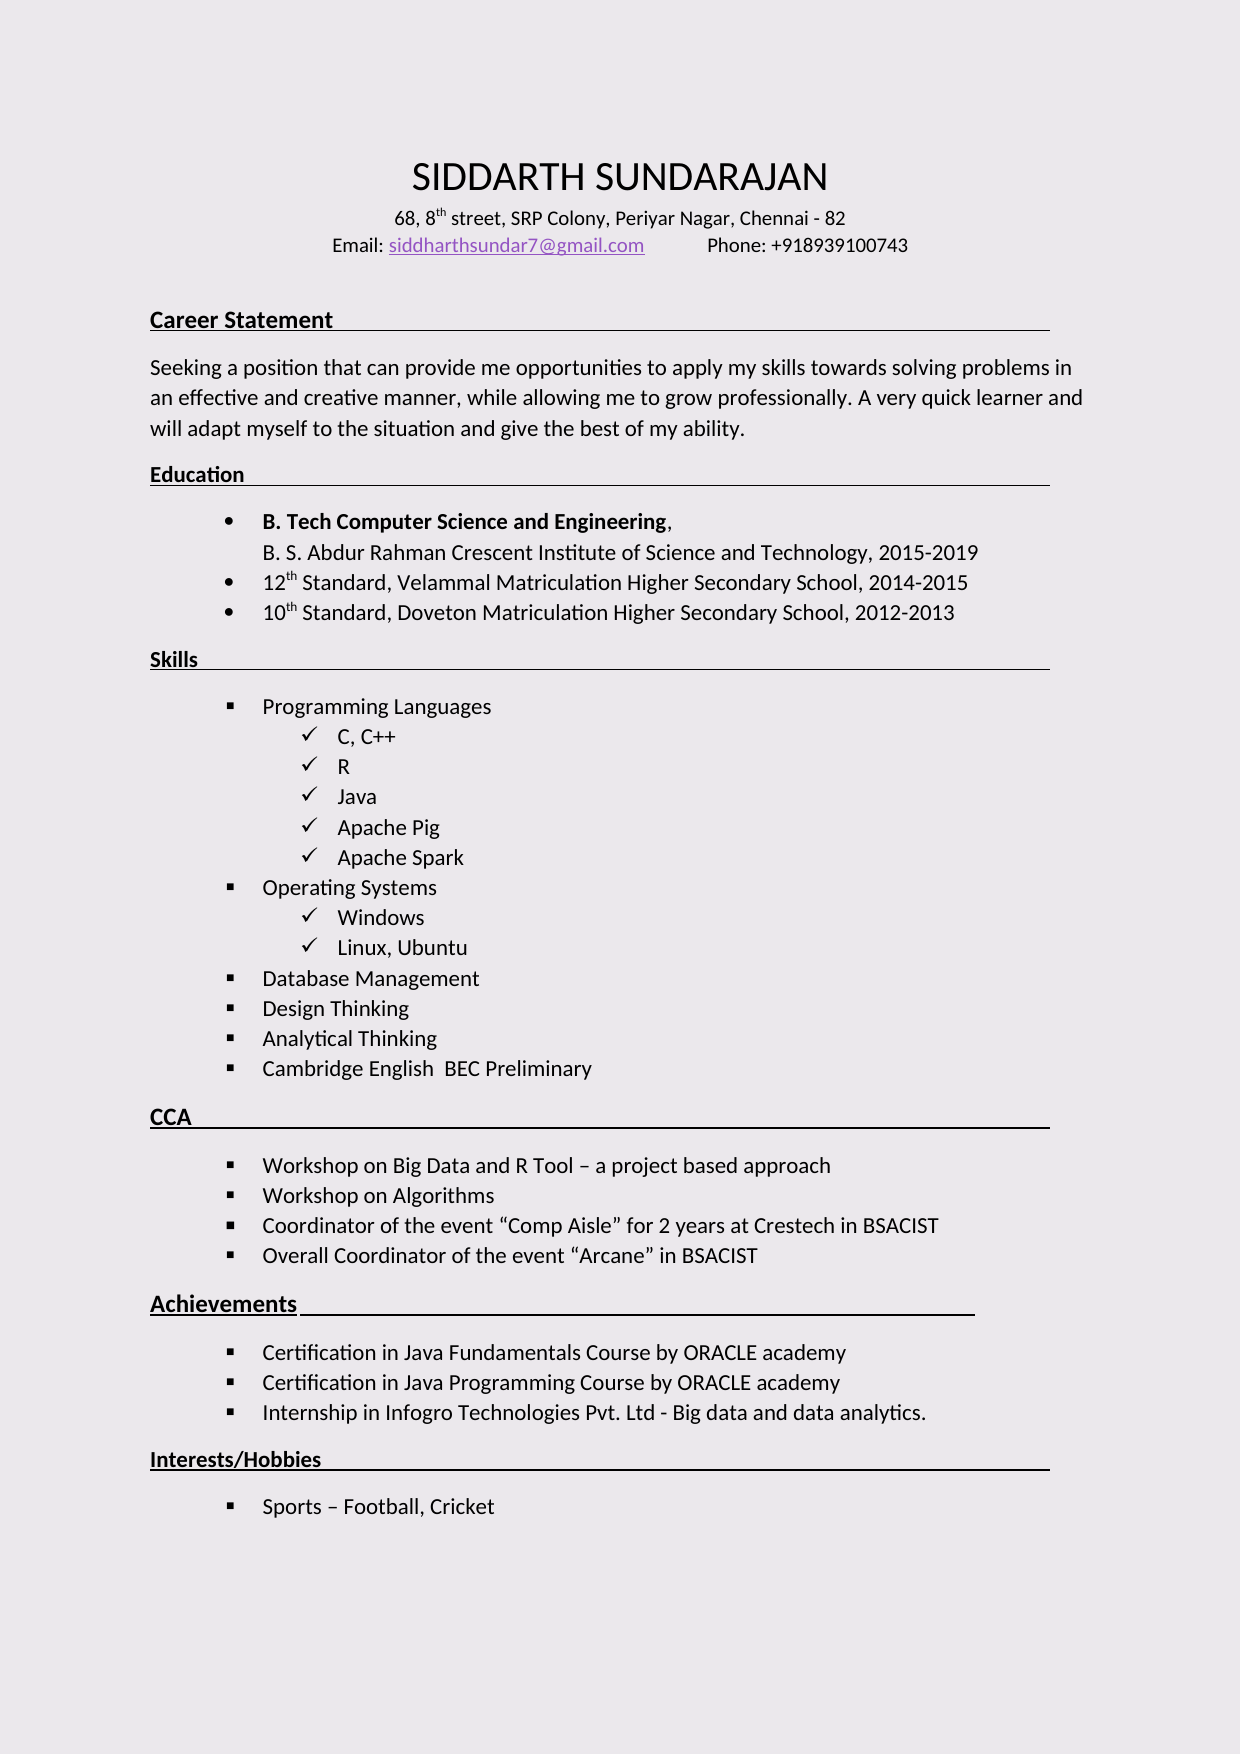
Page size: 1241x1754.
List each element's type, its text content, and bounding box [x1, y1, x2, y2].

text Email: siddharthsundar7@gmail.com Phone: +918939100743 [150, 232, 1090, 258]
list Sports – Football, Cricket [225, 1492, 1090, 1520]
list Database Management [225, 964, 1090, 992]
list R [300, 752, 1090, 780]
list Analytical Thinking [225, 1024, 1090, 1052]
list Java [300, 782, 1090, 811]
list Cambridge English BEC Preliminary [225, 1054, 1090, 1082]
list Design Thinking [225, 994, 1090, 1022]
list Programming Languages [225, 692, 1090, 720]
list Apache Spark [300, 843, 1090, 871]
list Apache Pig [300, 813, 1090, 841]
list Linux, Ubuntu [300, 933, 1090, 962]
list 12th Standard, Velammal Matriculation Higher Secondary School, 2014-2015 [225, 568, 1090, 596]
text Interests/Hobbies [150, 1445, 1090, 1473]
list C, C++ [300, 722, 1090, 750]
list 10th Standard, Doveton Matriculation Higher Secondary School, 2012-2013 [225, 598, 1090, 626]
text SIDDARTH SUNDARAJAN [150, 150, 1090, 201]
list Windows [300, 903, 1090, 931]
list Overall Coordinator of the event “Arcane” in BSACIST [225, 1241, 1090, 1269]
text Seeking a position that can provide me opportunities to apply my skills towards solving problems in an effective and creative manner, while allowing me to grow professionally. A very quick learner and will adapt myself to the situation and give the best of my ability. [150, 353, 1090, 442]
text Achievements [150, 1288, 1090, 1319]
list Coordinator of the event “Comp Aisle” for 2 years at Crestech in BSACIST [225, 1211, 1090, 1239]
text Skills [150, 645, 1090, 673]
text CCA [150, 1101, 1090, 1132]
list B. Tech Computer Science and Engineering, [225, 507, 1090, 536]
text 68, 8th street, SRP Colony, Periyar Nagar, Chennai - 82 [150, 205, 1090, 230]
text Education [150, 461, 1090, 489]
list Certification in Java Programming Course by ORACLE academy [225, 1368, 1090, 1396]
list Workshop on Big Data and R Tool – a project based approach [225, 1151, 1090, 1179]
text Career Statement [150, 304, 1090, 334]
list Internship in Infogro Technologies Pvt. Ltd - Big data and data analytics. [225, 1398, 1090, 1426]
list Certification in Java Fundamentals Course by ORACLE academy [225, 1338, 1090, 1366]
list Workshop on Algorithms [225, 1181, 1090, 1209]
list Operating Systems [225, 873, 1090, 901]
list B. S. Abdur Rahman Crescent Institute of Science and Technology, 2015-2019 [262, 538, 1090, 566]
